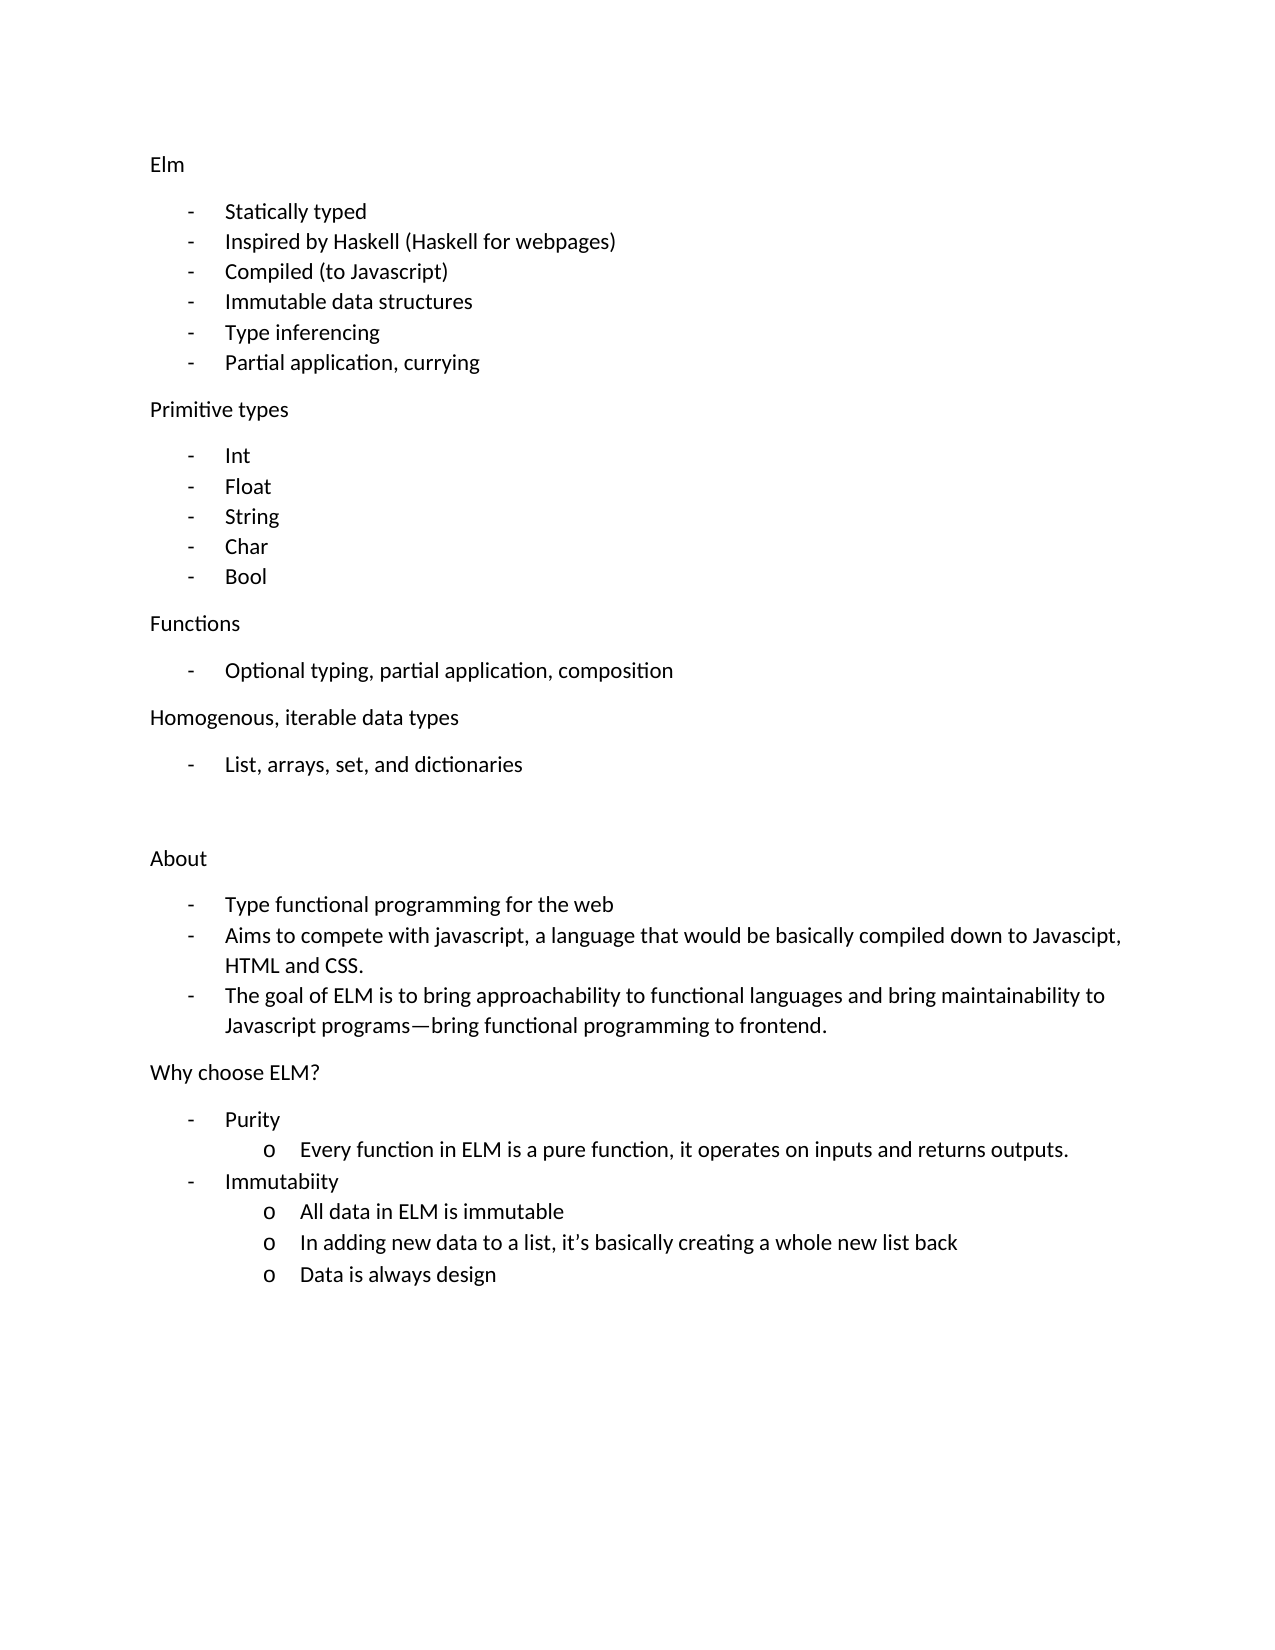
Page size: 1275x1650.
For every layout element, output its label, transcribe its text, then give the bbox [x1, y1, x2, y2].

list Bool [187, 562, 1125, 591]
list Immutabiity [187, 1167, 1125, 1195]
text About [150, 844, 1125, 872]
list Data is always design [262, 1260, 1125, 1289]
text Functions [150, 609, 1125, 637]
text Why choose ELM? [150, 1058, 1125, 1086]
list Statically typed [187, 197, 1125, 225]
list Type inferencing [187, 318, 1125, 346]
list Char [187, 532, 1125, 560]
list In adding new data to a list, it’s basically creating a whole new list back [262, 1228, 1125, 1258]
list Immutable data structures [187, 287, 1125, 316]
list Float [187, 472, 1125, 500]
list Type functional programming for the web [187, 891, 1125, 919]
text Homogenous, iterable data types [150, 703, 1125, 731]
list Optional typing, partial application, composition [187, 656, 1125, 684]
list Purity [187, 1105, 1125, 1133]
list Aims to compete with javascript, a language that would be basically compiled down to Javascipt, HTML and CSS. [187, 921, 1125, 979]
list Partial application, currying [187, 348, 1125, 376]
list The goal of ELM is to bring approachability to functional languages and bring maintainability to Javascript programs—bring functional programming to frontend. [187, 981, 1125, 1039]
list Int [187, 442, 1125, 470]
list List, arrays, set, and dictionaries [187, 750, 1125, 778]
list Every function in ELM is a pure function, it operates on inputs and returns outputs. [262, 1135, 1125, 1164]
list Compiled (to Javascript) [187, 257, 1125, 285]
list String [187, 502, 1125, 530]
list Inspired by Haskell (Haskell for webpages) [187, 227, 1125, 255]
list All data in ELM is immutable [262, 1197, 1125, 1226]
text Primitive types [150, 395, 1125, 423]
text Elm [150, 150, 1125, 178]
